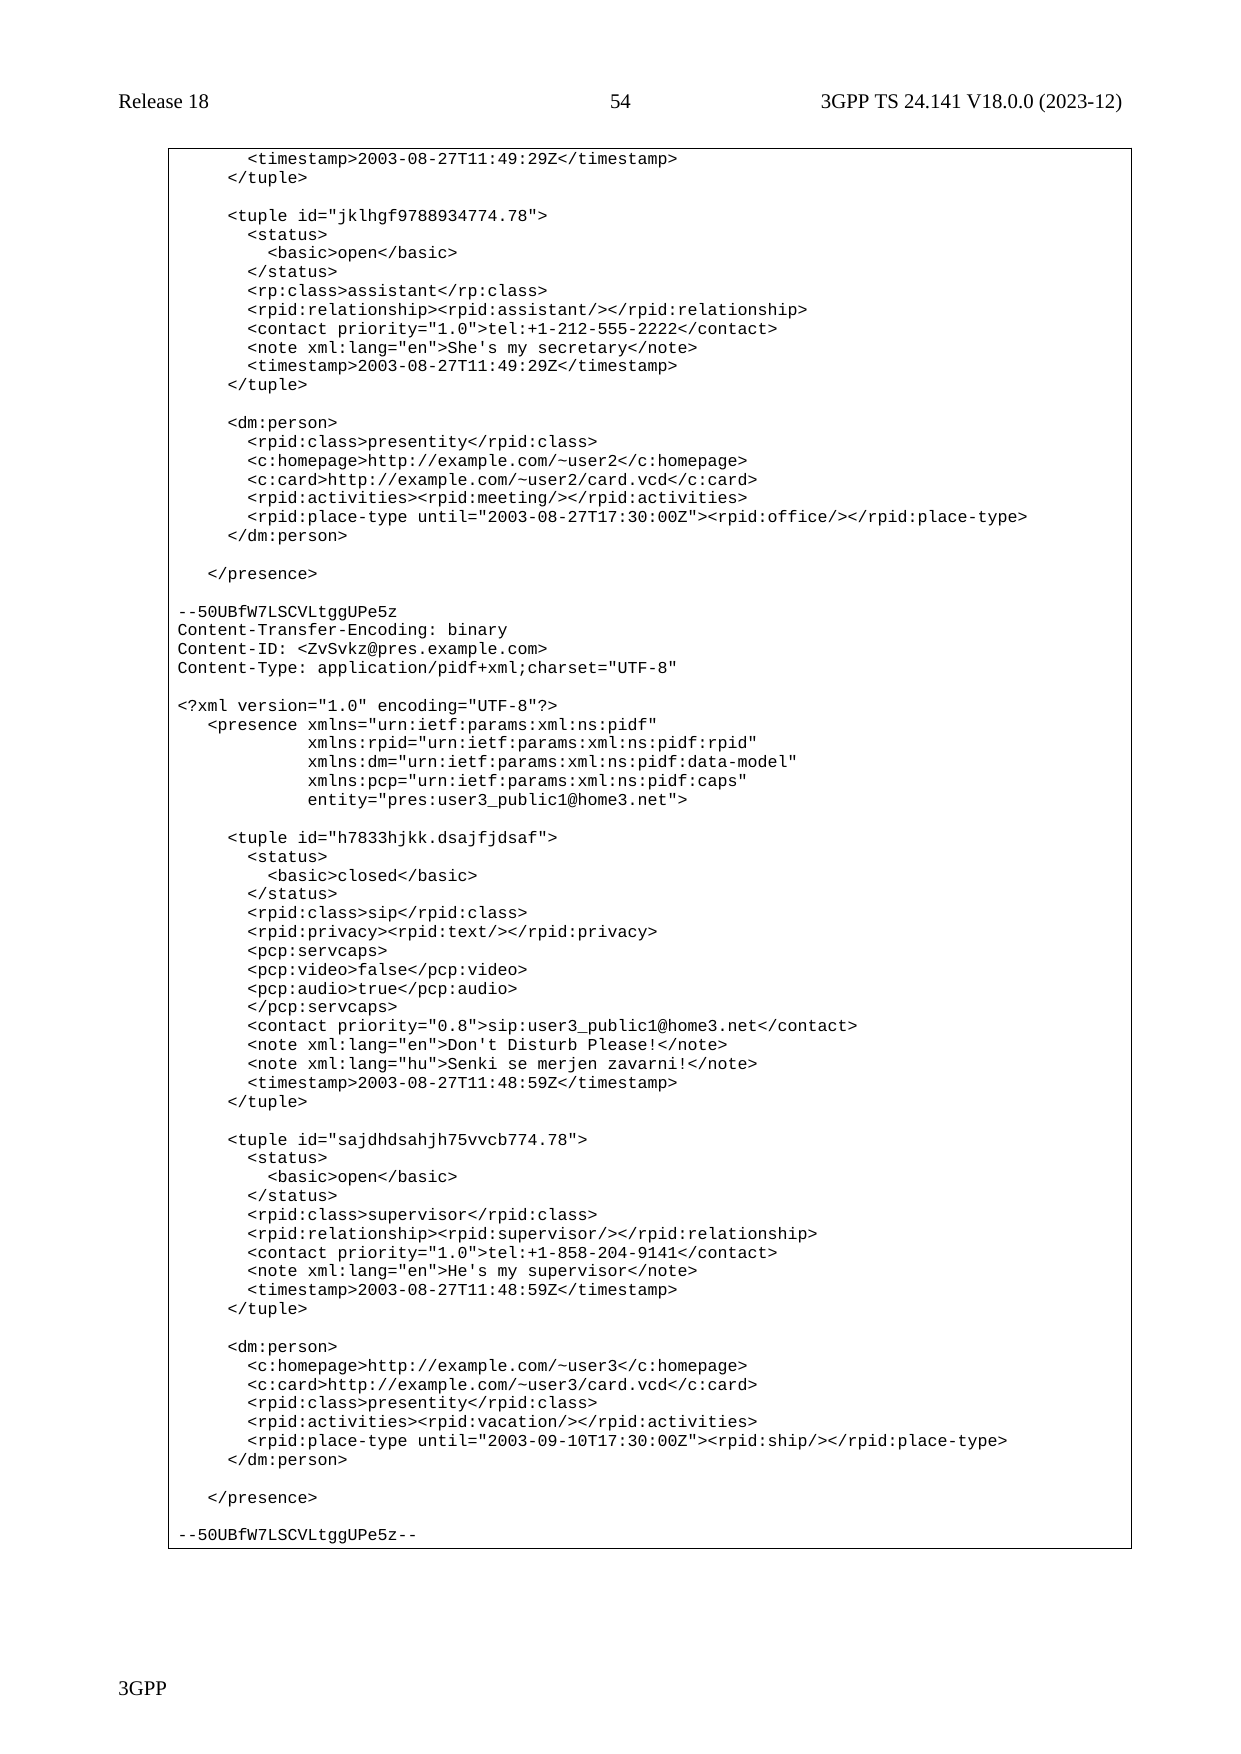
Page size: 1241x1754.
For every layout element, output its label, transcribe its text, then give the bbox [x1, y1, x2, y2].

text <c:card>http://example.com/~user2/card.vcd</c:card> [169, 468, 1131, 487]
text <?xml version="1.0" encoding="UTF-8"?> [169, 694, 1131, 713]
text Content-Type: application/pidf+xml;charset="UTF-8" [169, 657, 1131, 678]
text <dm:person> [169, 1335, 1131, 1354]
text <rpid:relationship><rpid:supervisor/></rpid:relationship> [169, 1222, 1131, 1241]
text </status> [169, 883, 1131, 902]
text <basic>closed</basic> [169, 864, 1131, 883]
text </tuple> [169, 1090, 1131, 1112]
text <rpid:activities><rpid:meeting/></rpid:activities> [169, 487, 1131, 506]
text <rp:class>assistant</rp:class> [169, 279, 1131, 298]
text </dm:person> [169, 524, 1131, 547]
text --50UBfW7LSCVLtggUPe5z [169, 600, 1131, 619]
text <status> [169, 845, 1131, 864]
text <rpid:activities><rpid:vacation/></rpid:activities> [169, 1411, 1131, 1429]
text <contact priority="0.8">sip:user3_public1@home3.net</contact> [169, 1015, 1131, 1034]
text <dm:person> [169, 411, 1131, 430]
text <rpid:privacy><rpid:text/></rpid:privacy> [169, 921, 1131, 939]
text <rpid:class>presentity</rpid:class> [169, 430, 1131, 449]
text xmlns:dm="urn:ietf:params:xml:ns:pidf:data-model" [169, 751, 1131, 770]
text <pcp:servcaps> [169, 939, 1131, 958]
text <status> [169, 1147, 1131, 1166]
text xmlns:pcp="urn:ietf:params:xml:ns:pidf:caps" [169, 770, 1131, 788]
text <contact priority="1.0">tel:+1-212-555-2222</contact> [169, 317, 1131, 336]
text Content-Transfer-Encoding: binary [169, 619, 1131, 638]
text </status> [169, 1184, 1131, 1203]
text <rpid:class>sip</rpid:class> [169, 902, 1131, 921]
text </tuple> [169, 166, 1131, 188]
text <pcp:audio>true</pcp:audio> [169, 977, 1131, 996]
text </presence> [169, 1486, 1131, 1508]
text <tuple id="jklhgf9788934774.78"> [169, 204, 1131, 223]
text --50UBfW7LSCVLtggUPe5z-- [169, 1524, 1131, 1548]
text Content-ID: <ZvSvkz@pres.example.com> [169, 638, 1131, 657]
text </tuple> [169, 1298, 1131, 1319]
text <timestamp>2003-08-27T11:48:59Z</timestamp> [169, 1279, 1131, 1298]
text </dm:person> [169, 1448, 1131, 1470]
text <contact priority="1.0">tel:+1-858-204-9141</contact> [169, 1241, 1131, 1260]
text </tuple> [169, 374, 1131, 396]
text <rpid:place-type until="2003-08-27T17:30:00Z"><rpid:office/></rpid:place-type> [169, 506, 1131, 524]
text <c:homepage>http://example.com/~user3</c:homepage> [169, 1354, 1131, 1373]
text <pcp:video>false</pcp:video> [169, 958, 1131, 977]
text </presence> [169, 562, 1131, 584]
text <note xml:lang="en">He's my supervisor</note> [169, 1260, 1131, 1279]
text <tuple id="sajdhdsahjh75vvcb774.78"> [169, 1128, 1131, 1147]
text <rpid:place-type until="2003-09-10T17:30:00Z"><rpid:ship/></rpid:place-type> [169, 1429, 1131, 1448]
text <timestamp>2003-08-27T11:48:59Z</timestamp> [169, 1071, 1131, 1090]
text <c:homepage>http://example.com/~user2</c:homepage> [169, 449, 1131, 468]
text <rpid:class>presentity</rpid:class> [169, 1392, 1131, 1411]
text <presence xmlns="urn:ietf:params:xml:ns:pidf" [169, 713, 1131, 732]
text </status> [169, 261, 1131, 279]
text <timestamp>2003-08-27T11:49:29Z</timestamp> [169, 149, 1131, 166]
text <note xml:lang="hu">Senki se merjen zavarni!</note> [169, 1052, 1131, 1071]
text <c:card>http://example.com/~user3/card.vcd</c:card> [169, 1373, 1131, 1392]
text <basic>open</basic> [169, 242, 1131, 261]
text <status> [169, 223, 1131, 242]
text </pcp:servcaps> [169, 996, 1131, 1015]
text <basic>open</basic> [169, 1166, 1131, 1184]
text <note xml:lang="en">She's my secretary</note> [169, 336, 1131, 355]
text xmlns:rpid="urn:ietf:params:xml:ns:pidf:rpid" [169, 732, 1131, 751]
text <rpid:relationship><rpid:assistant/></rpid:relationship> [169, 298, 1131, 317]
text entity="pres:user3_public1@home3.net"> [169, 788, 1131, 811]
text <note xml:lang="en">Don't Disturb Please!</note> [169, 1034, 1131, 1052]
text <tuple id="h7833hjkk.dsajfjdsaf"> [169, 826, 1131, 845]
text <rpid:class>supervisor</rpid:class> [169, 1203, 1131, 1222]
text <timestamp>2003-08-27T11:49:29Z</timestamp> [169, 355, 1131, 374]
